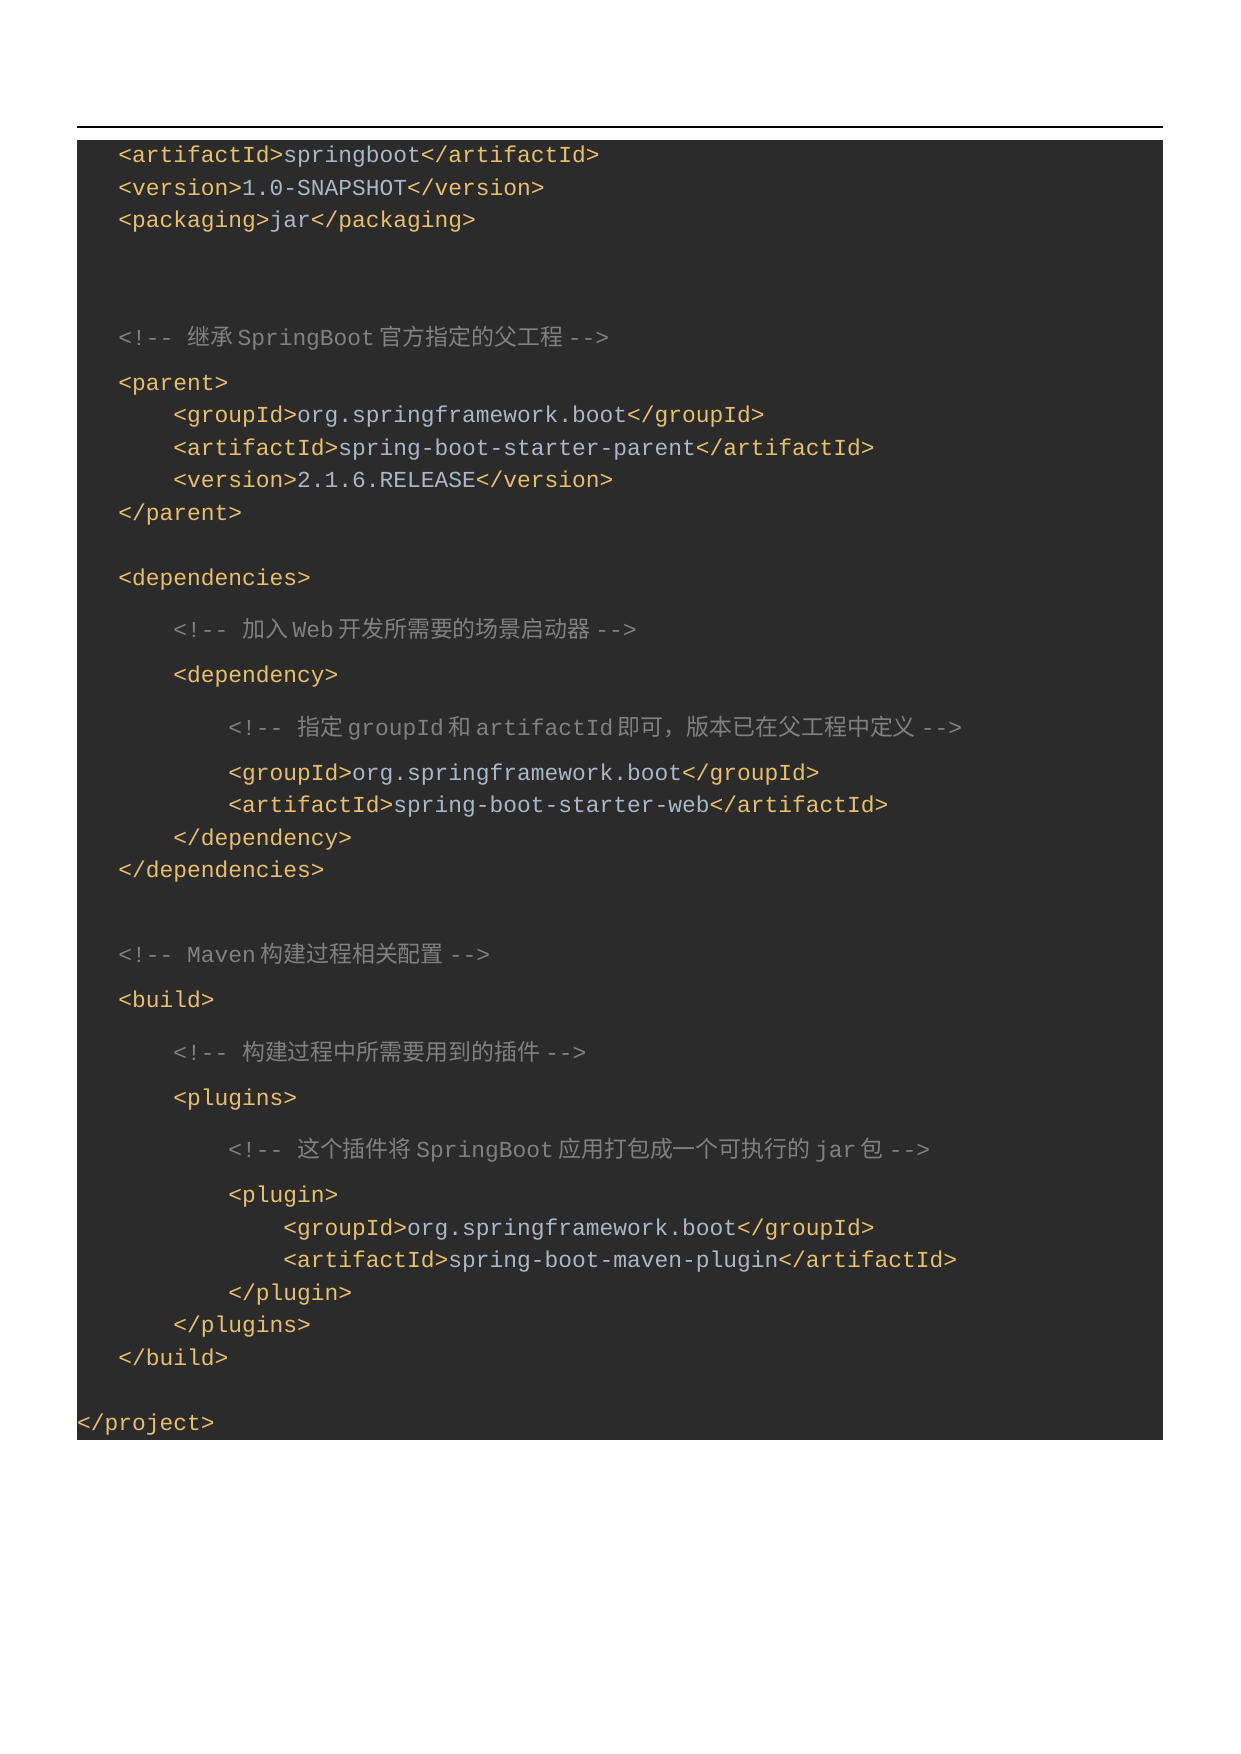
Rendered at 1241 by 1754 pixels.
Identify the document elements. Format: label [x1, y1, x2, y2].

text [77, 140, 1163, 1440]
